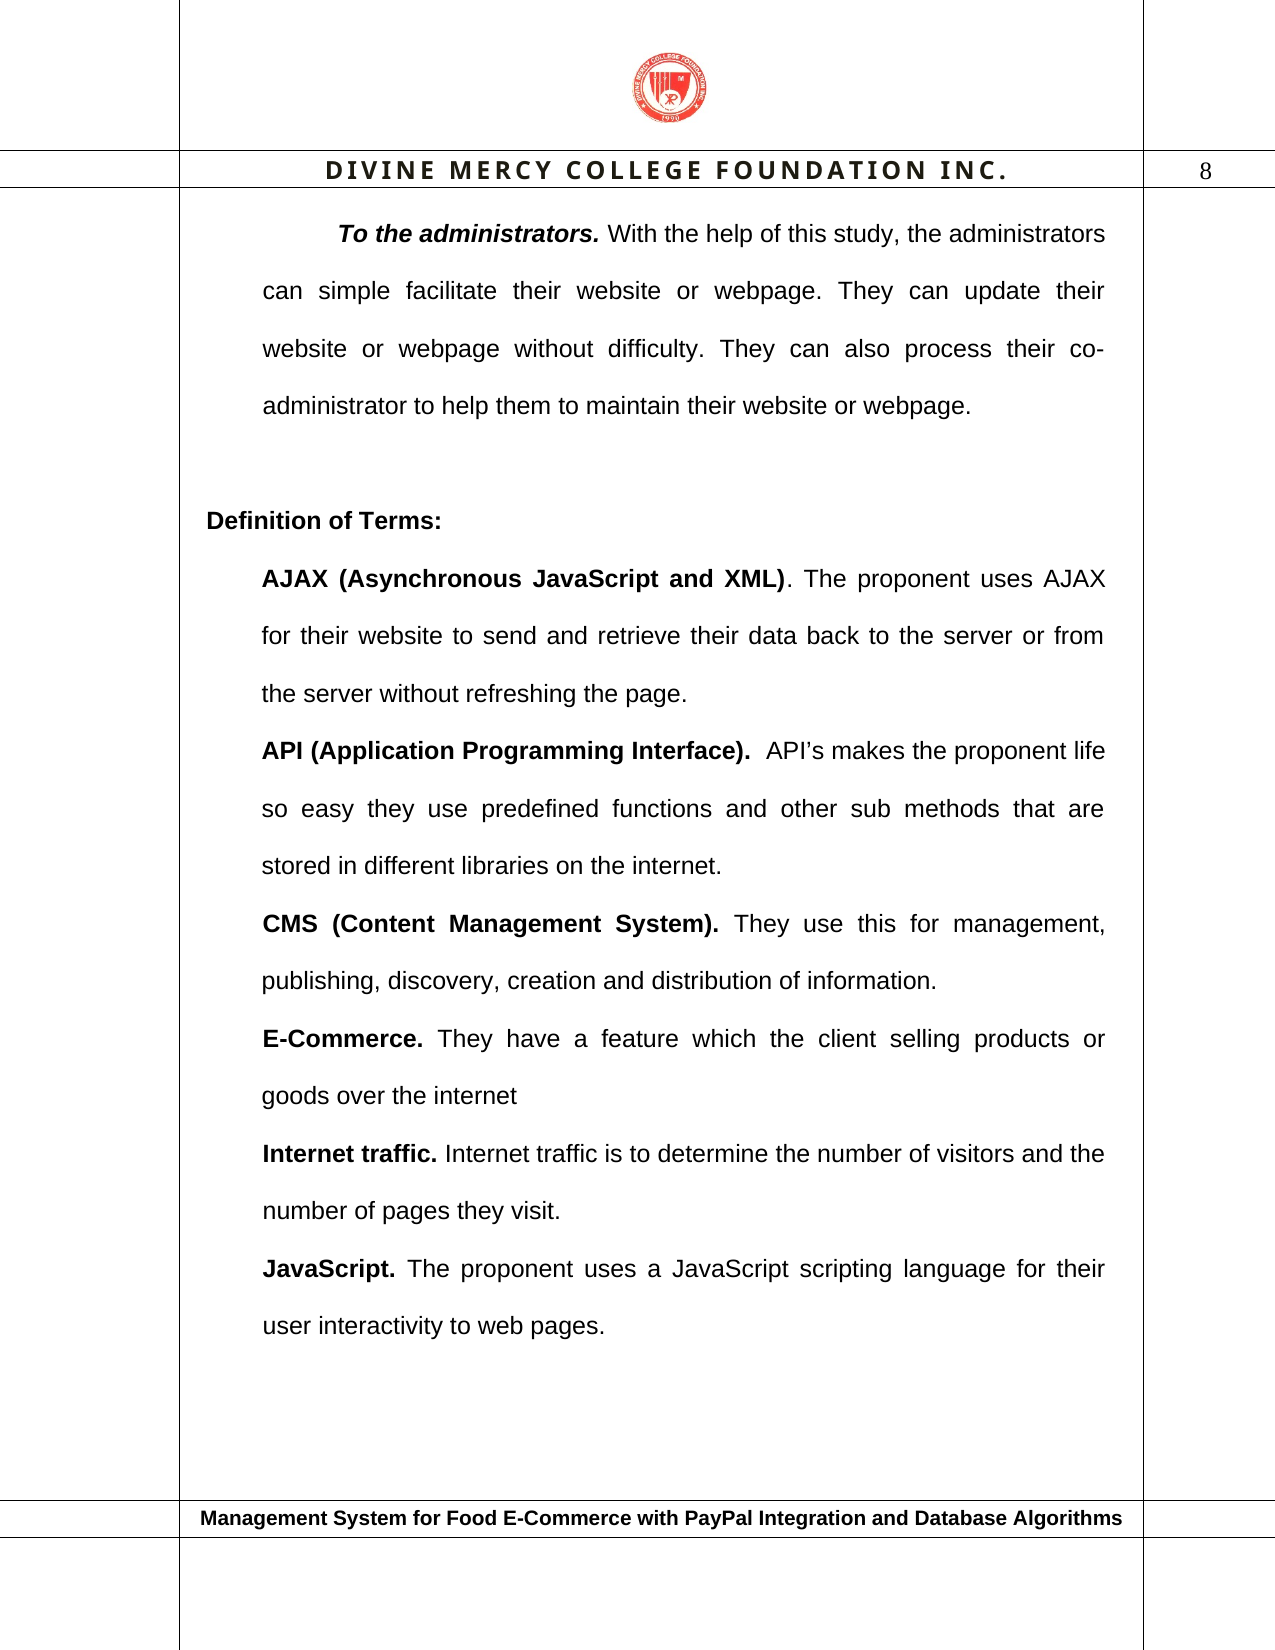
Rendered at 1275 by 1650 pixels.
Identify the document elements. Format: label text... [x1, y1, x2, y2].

picture [632, 52, 709, 123]
text CMS (Content Management System). They use this for management, publishing, discovery, creation and distribution of information. [261, 909, 1106, 995]
text Definition of Terms: [206, 506, 1106, 535]
text JavaScript. The proponent uses a JavaScript scripting language for their user interactivity to web pages. [262, 1254, 1106, 1340]
text AJAX (Asynchronous JavaScript and XML). The proponent uses AJAX for their website to send and retrieve their data back to the server or from the server without refreshing the page. [206, 564, 1106, 707]
text E-Commerce. They have a feature which the client selling products or goods over the internet [261, 1024, 1106, 1110]
text Internet traffic. Internet traffic is to determine the number of visitors and the number of pages they visit. [262, 1139, 1106, 1225]
text API (Application Programming Interface). API’s makes the proponent life so easy they use predefined functions and other sub methods that are stored in different libraries on the internet. [206, 736, 1106, 880]
